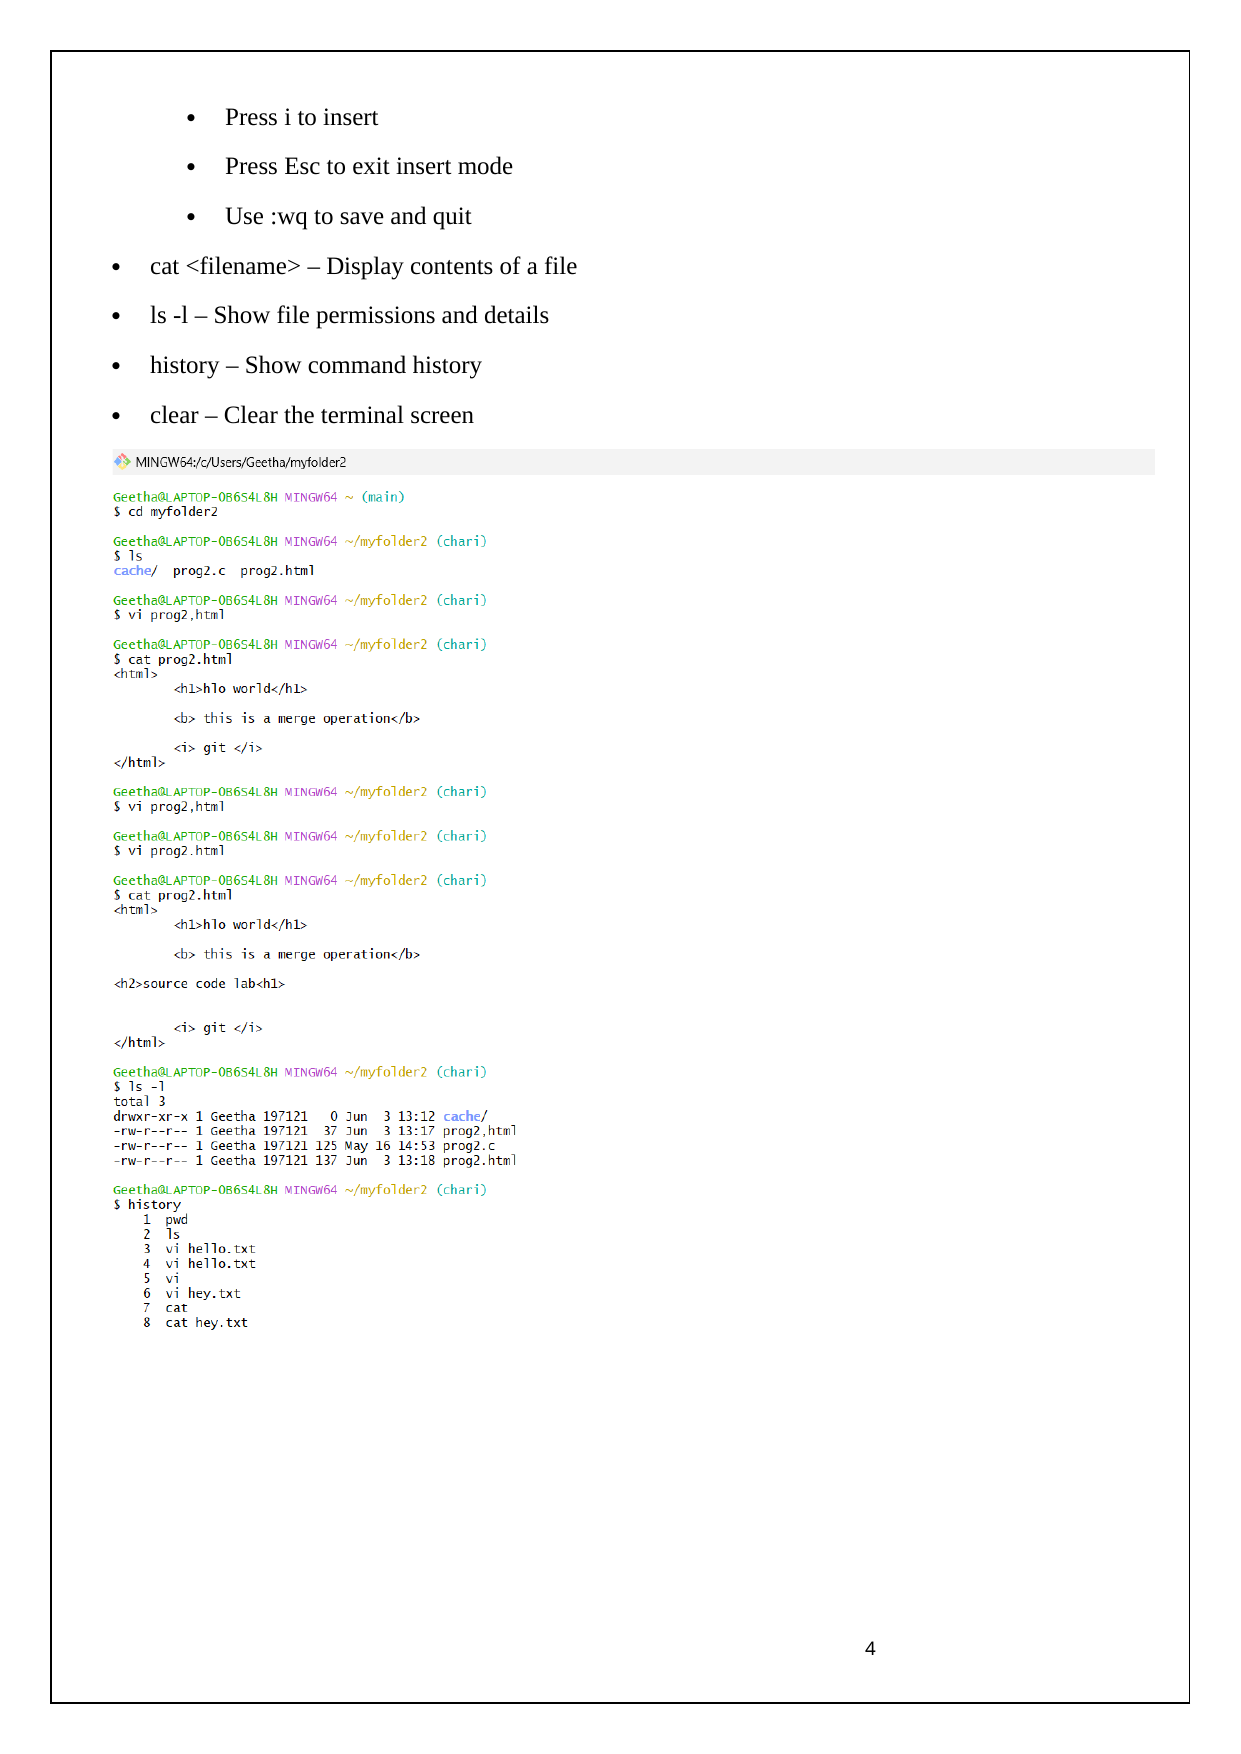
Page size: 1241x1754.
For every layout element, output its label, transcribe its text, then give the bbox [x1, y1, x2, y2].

list Press Esc to exit insert mode [187, 151, 1165, 180]
list clear – Clear the terminal screen [112, 400, 1165, 429]
list Press i to insert [187, 102, 1165, 131]
list ls -l – Show file permissions and details [112, 301, 1165, 329]
list history – Show command history [112, 350, 1165, 379]
list cat <filename> – Display contents of a file [112, 251, 1165, 279]
list Use :wq to save and quit [187, 201, 1165, 230]
picture [112, 449, 1155, 1331]
